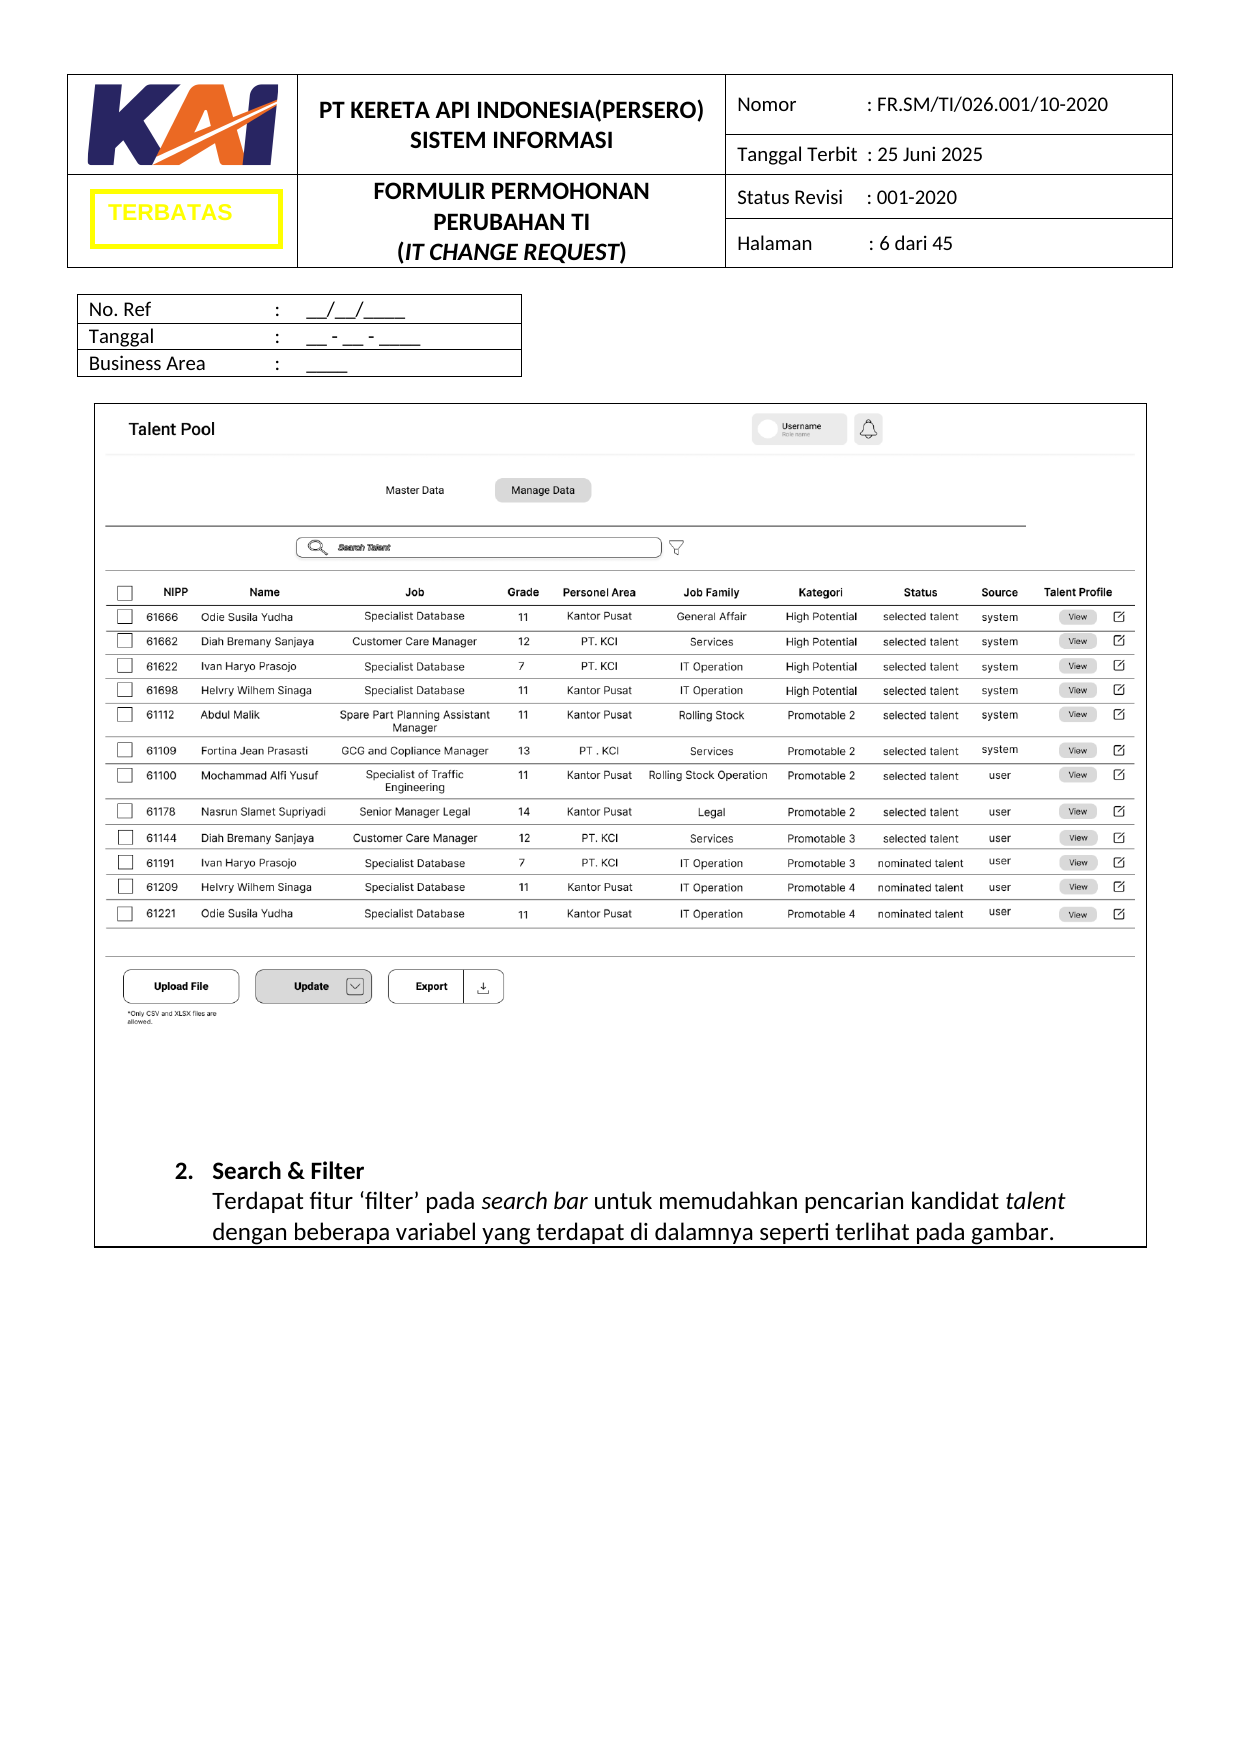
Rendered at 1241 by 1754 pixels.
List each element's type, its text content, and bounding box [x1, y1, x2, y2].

picture [87, 82, 279, 167]
picture [105, 404, 1135, 1155]
